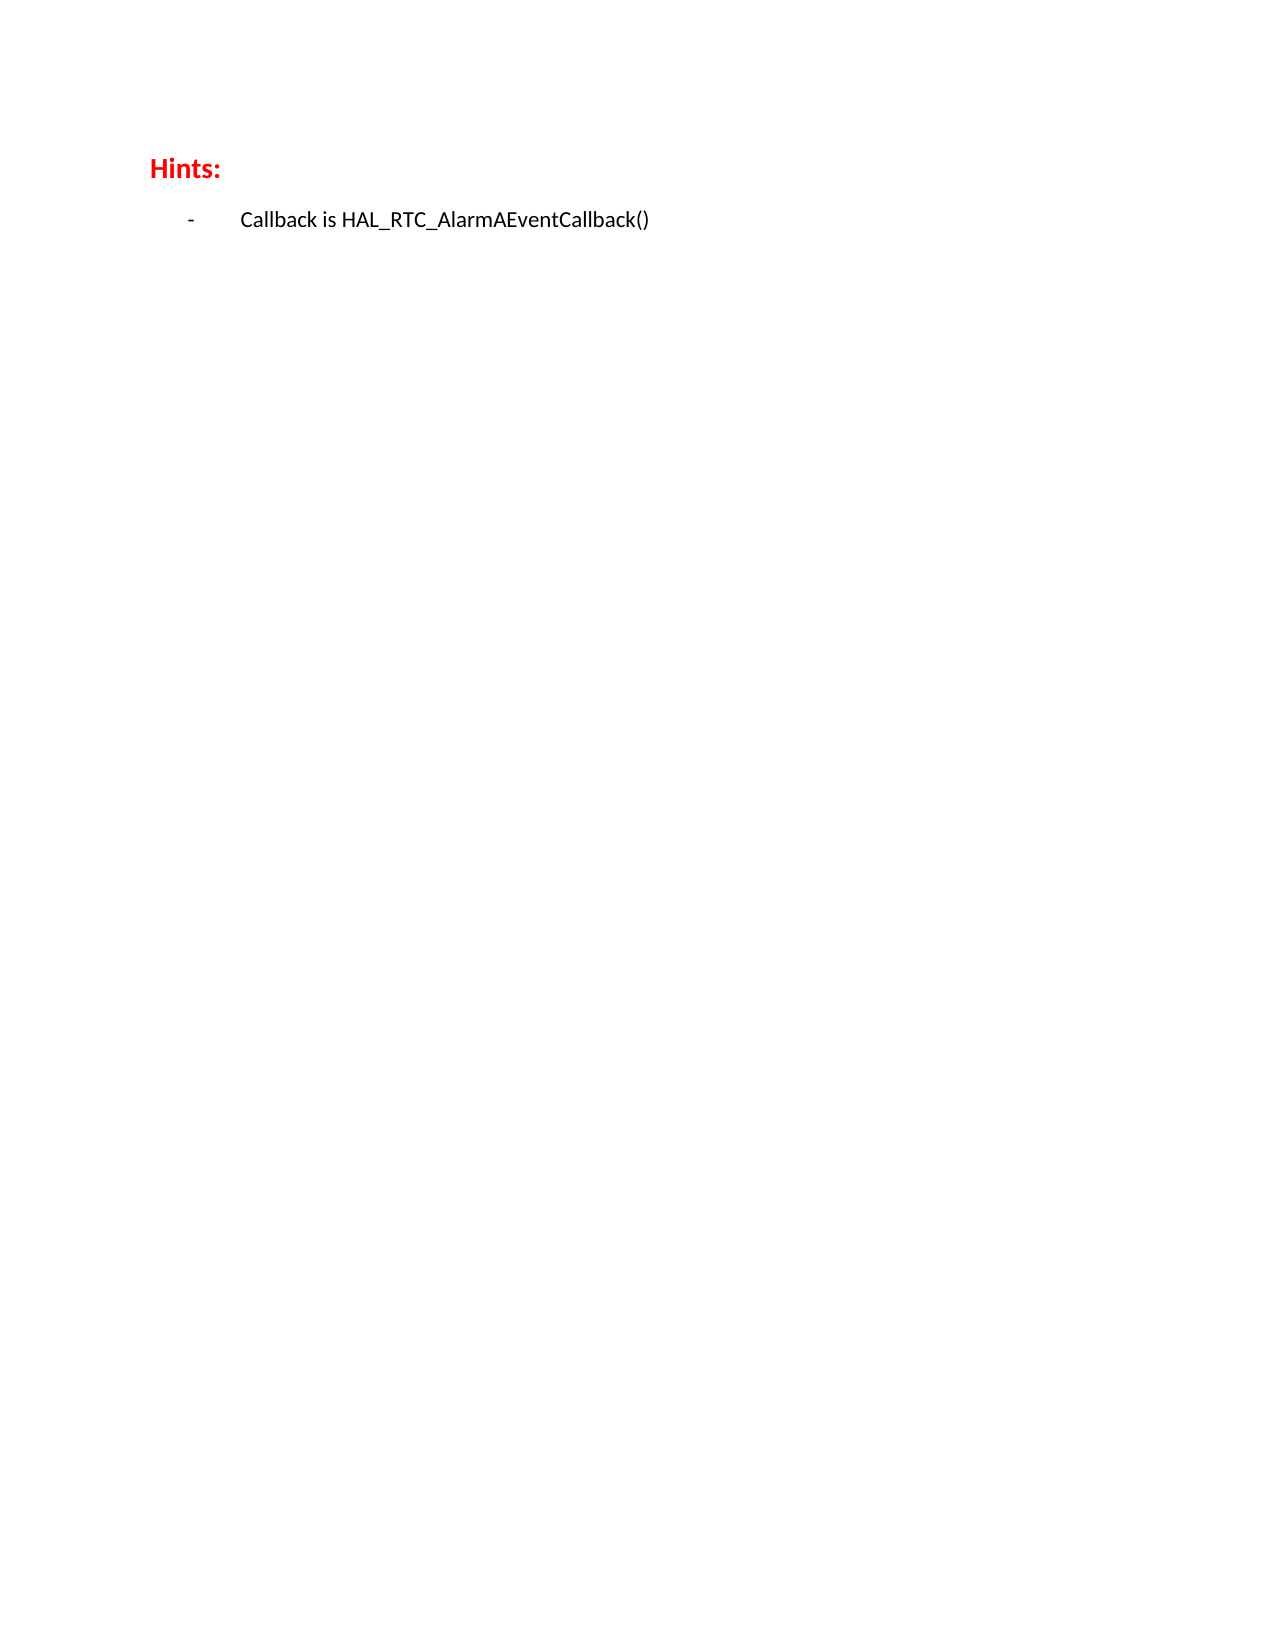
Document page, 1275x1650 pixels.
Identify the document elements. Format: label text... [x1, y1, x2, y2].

text Hints: [150, 150, 1125, 186]
list Callback is HAL_RTC_AlarmAEventCallback() [187, 205, 1125, 233]
